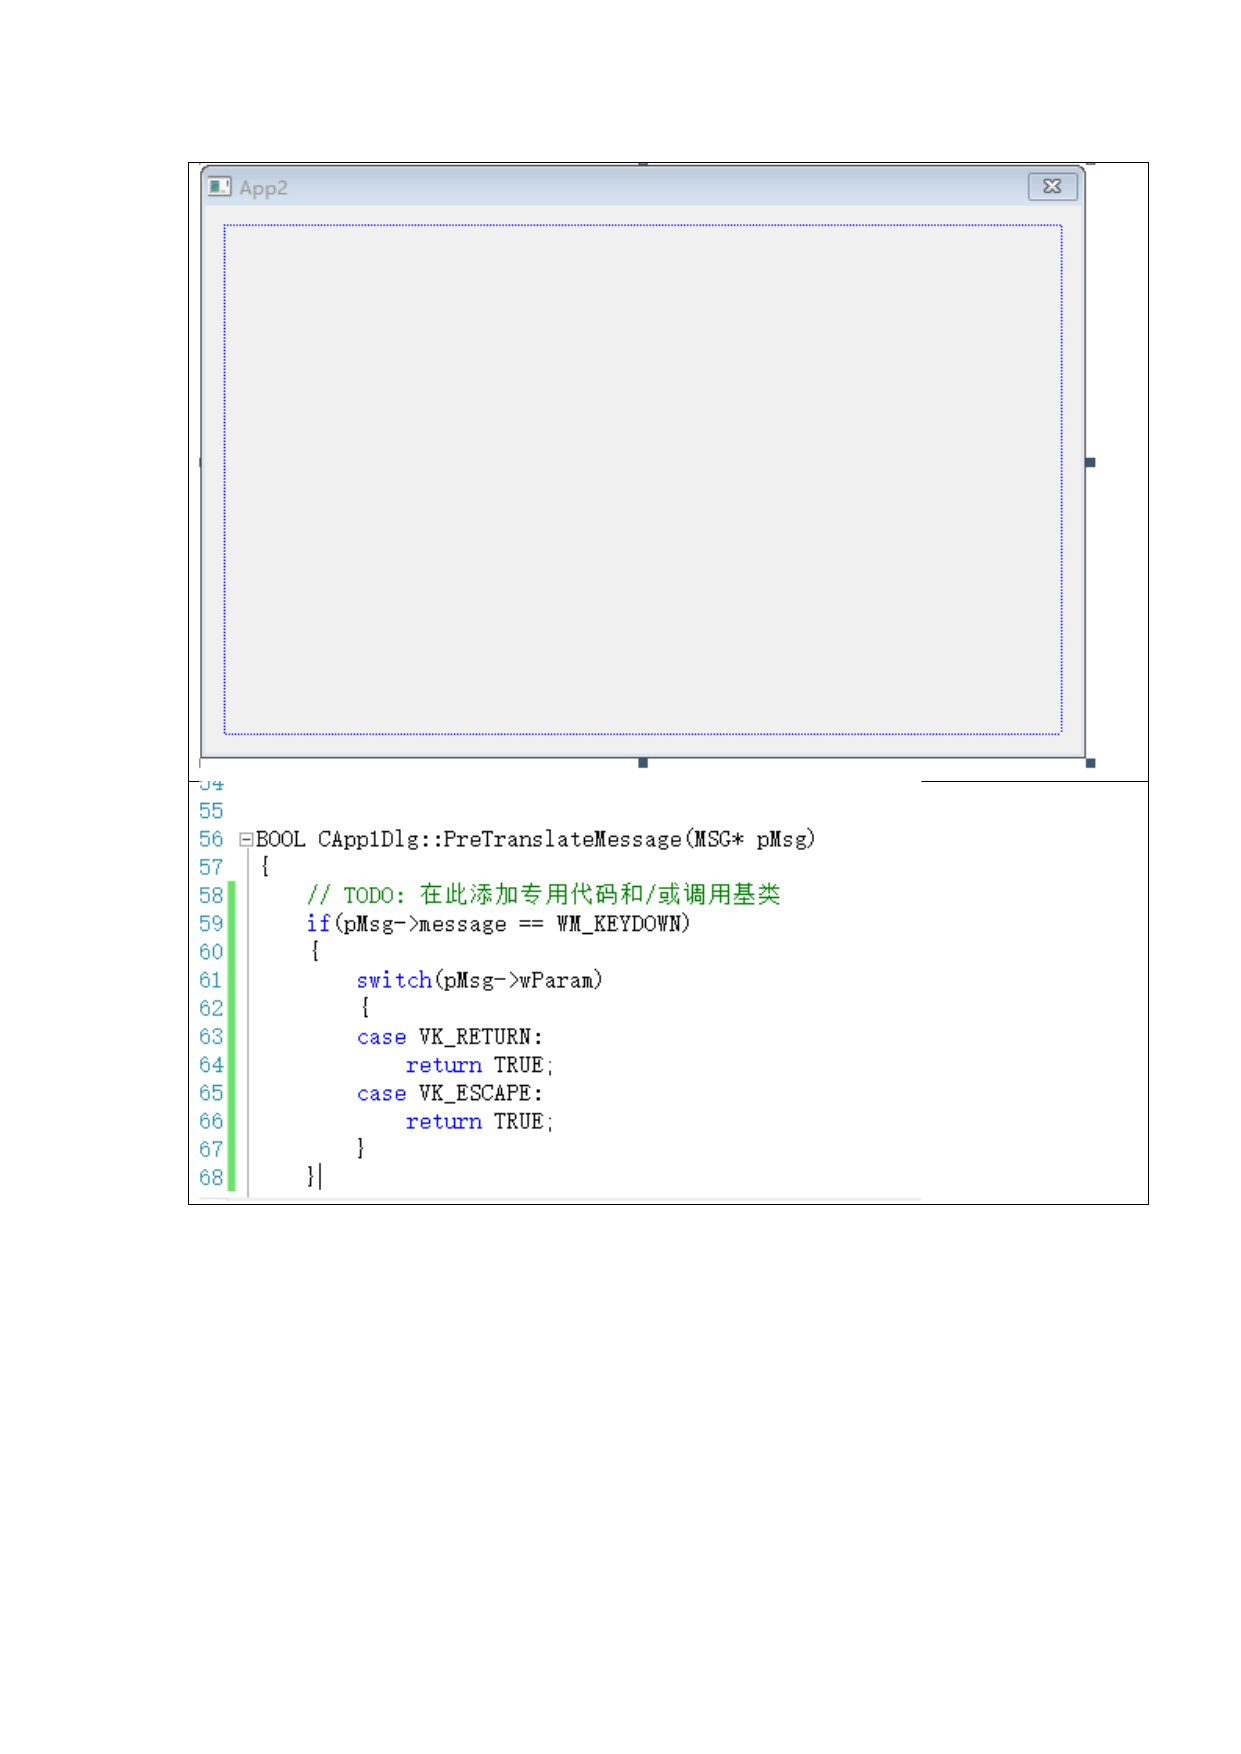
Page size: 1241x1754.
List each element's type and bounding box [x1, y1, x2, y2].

table_cell [189, 163, 1148, 781]
picture [199, 163, 1104, 776]
picture [199, 781, 922, 1201]
table_cell [189, 782, 1148, 1204]
